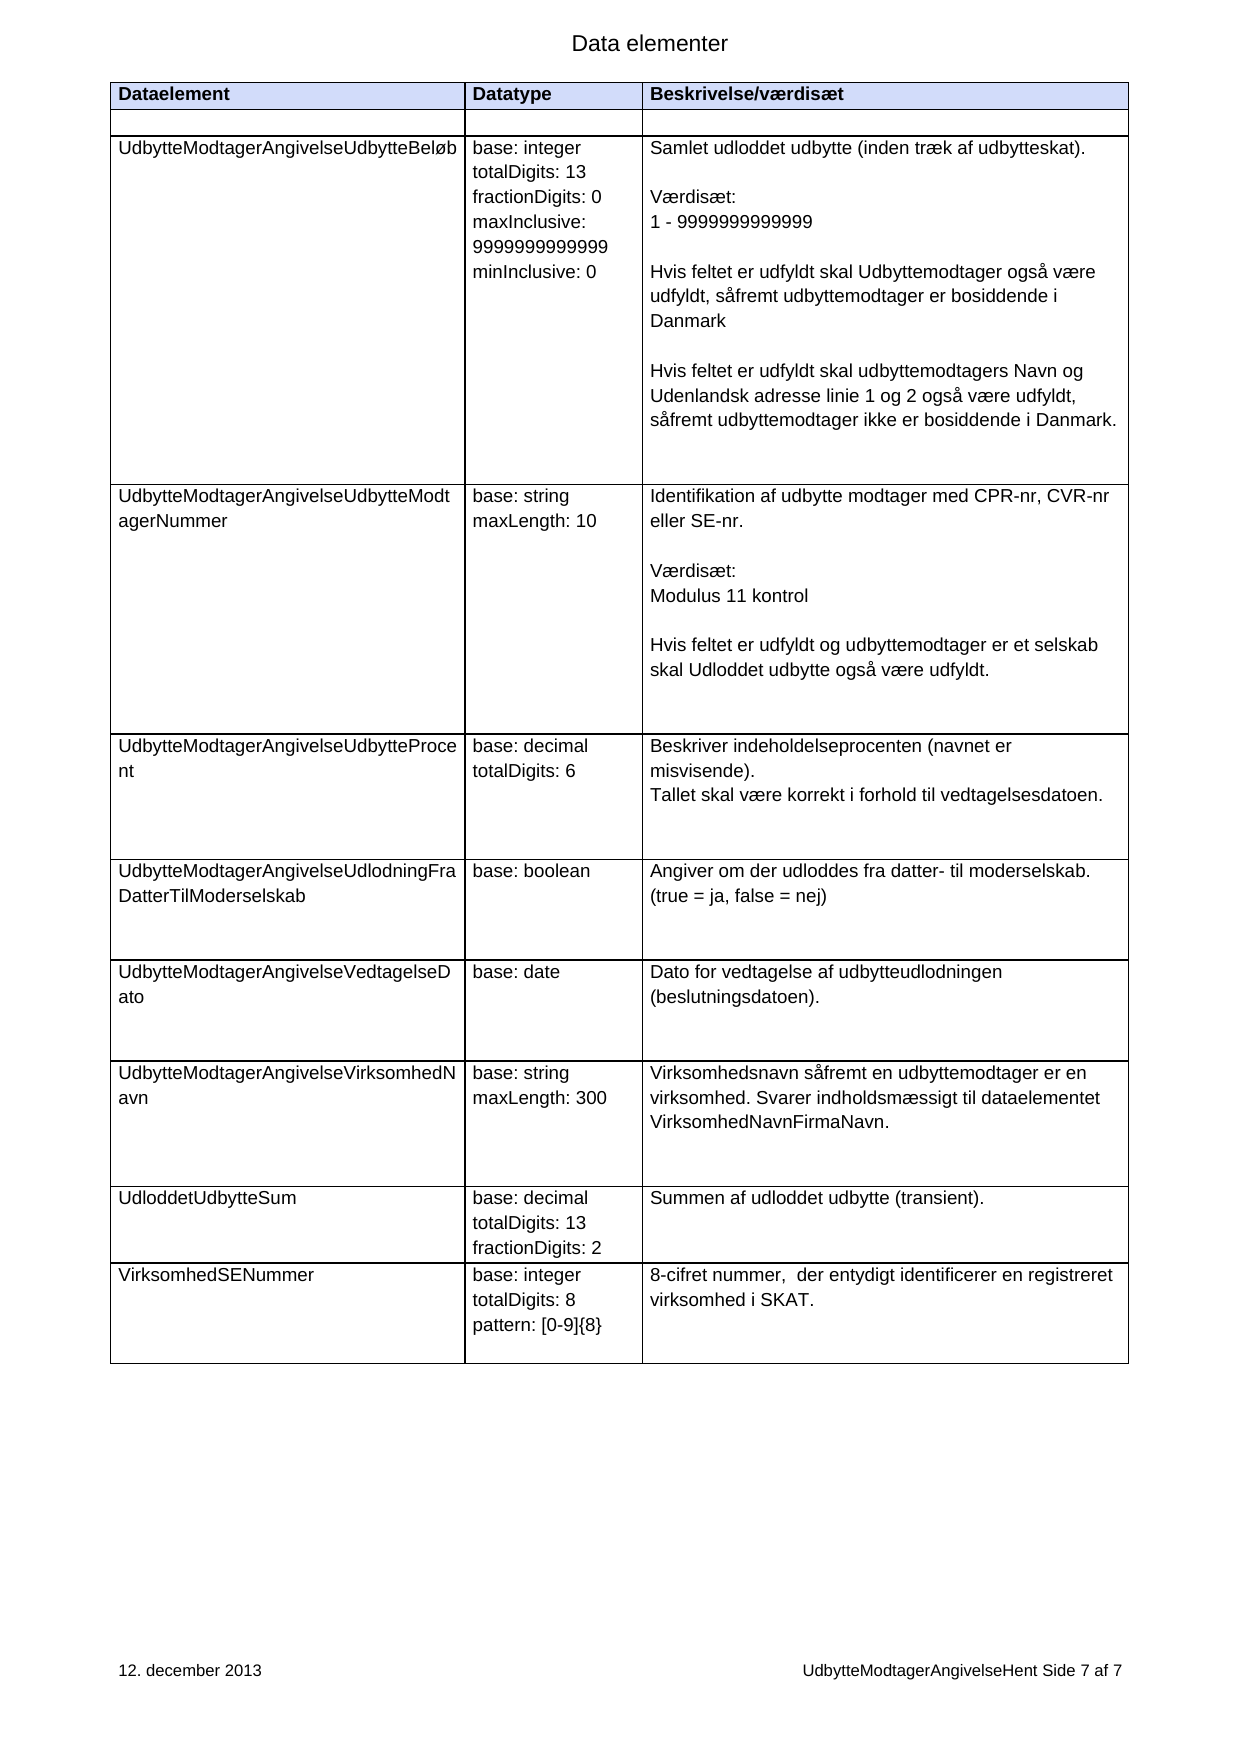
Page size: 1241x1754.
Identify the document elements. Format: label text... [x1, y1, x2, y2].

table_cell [466, 110, 642, 135]
table_cell base: integer totalDigits: 8 pattern: [0-9]{8} [466, 1264, 642, 1363]
table_cell base: boolean [466, 860, 642, 959]
table_cell UdbytteModtagerAngivelseVirksomhedNavn [111, 1062, 464, 1186]
table_header Dataelement [111, 83, 464, 109]
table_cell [643, 110, 1128, 135]
table_cell UdloddetUdbytteSum [111, 1187, 464, 1262]
table_cell Angiver om der udloddes fra datter- til moderselskab. (true = ja, false = nej) [643, 860, 1128, 959]
table_cell Summen af udloddet udbytte (transient). [643, 1187, 1128, 1262]
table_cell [111, 110, 464, 135]
table_header Datatype [466, 83, 642, 109]
table_cell base: decimal totalDigits: 6 [466, 735, 642, 859]
table_cell UdbytteModtagerAngivelseUdbytteProcent [111, 735, 464, 859]
table_cell base: integer totalDigits: 13 fractionDigits: 0 maxInclusive: 9999999999999 minInclusive: 0 [466, 137, 642, 484]
table_cell VirksomhedSENummer [111, 1264, 464, 1363]
table_cell base: decimal totalDigits: 13 fractionDigits: 2 [466, 1187, 642, 1262]
table_cell Identifikation af udbytte modtager med CPR-nr, CVR-nr eller SE-nr. Værdisæt: Modulus 11 kontrol Hvis feltet er udfyldt og udbyttemodtager er et selskab skal Udloddet udbytte også være udfyldt. [643, 485, 1128, 733]
table_cell Beskriver indeholdelseprocenten (navnet er misvisende). Tallet skal være korrekt i forhold til vedtagelsesdatoen. [643, 735, 1128, 859]
table_cell Dato for vedtagelse af udbytteudlodningen (beslutningsdatoen). [643, 961, 1128, 1060]
table_cell UdbytteModtagerAngivelseUdlodningFraDatterTilModerselskab [111, 860, 464, 959]
table_cell Virksomhedsnavn såfremt en udbyttemodtager er en virksomhed. Svarer indholdsmæssigt til dataelementet VirksomhedNavnFirmaNavn. [643, 1062, 1128, 1186]
table_cell base: string maxLength: 300 [466, 1062, 642, 1186]
table_cell UdbytteModtagerAngivelseUdbytteBeløb [111, 137, 464, 484]
table_header Beskrivelse/værdisæt [643, 83, 1128, 109]
table_cell base: date [466, 961, 642, 1060]
table_cell UdbytteModtagerAngivelseUdbytteModtagerNummer [111, 485, 464, 733]
table_cell UdbytteModtagerAngivelseVedtagelseDato [111, 961, 464, 1060]
table_cell Samlet udloddet udbytte (inden træk af udbytteskat). Værdisæt: 1 - 9999999999999 Hvis feltet er udfyldt skal Udbyttemodtager også være udfyldt, såfremt udbyttemodtager er bosiddende i Danmark Hvis feltet er udfyldt skal udbyttemodtagers Navn og Udenlandsk adresse linie 1 og 2 også være udfyldt, såfremt udbyttemodtager ikke er bosiddende i Danmark. [643, 137, 1128, 484]
table_cell base: string maxLength: 10 [466, 485, 642, 733]
table_cell 8-cifret nummer, der entydigt identificerer en registreret virksomhed i SKAT. [643, 1264, 1128, 1363]
